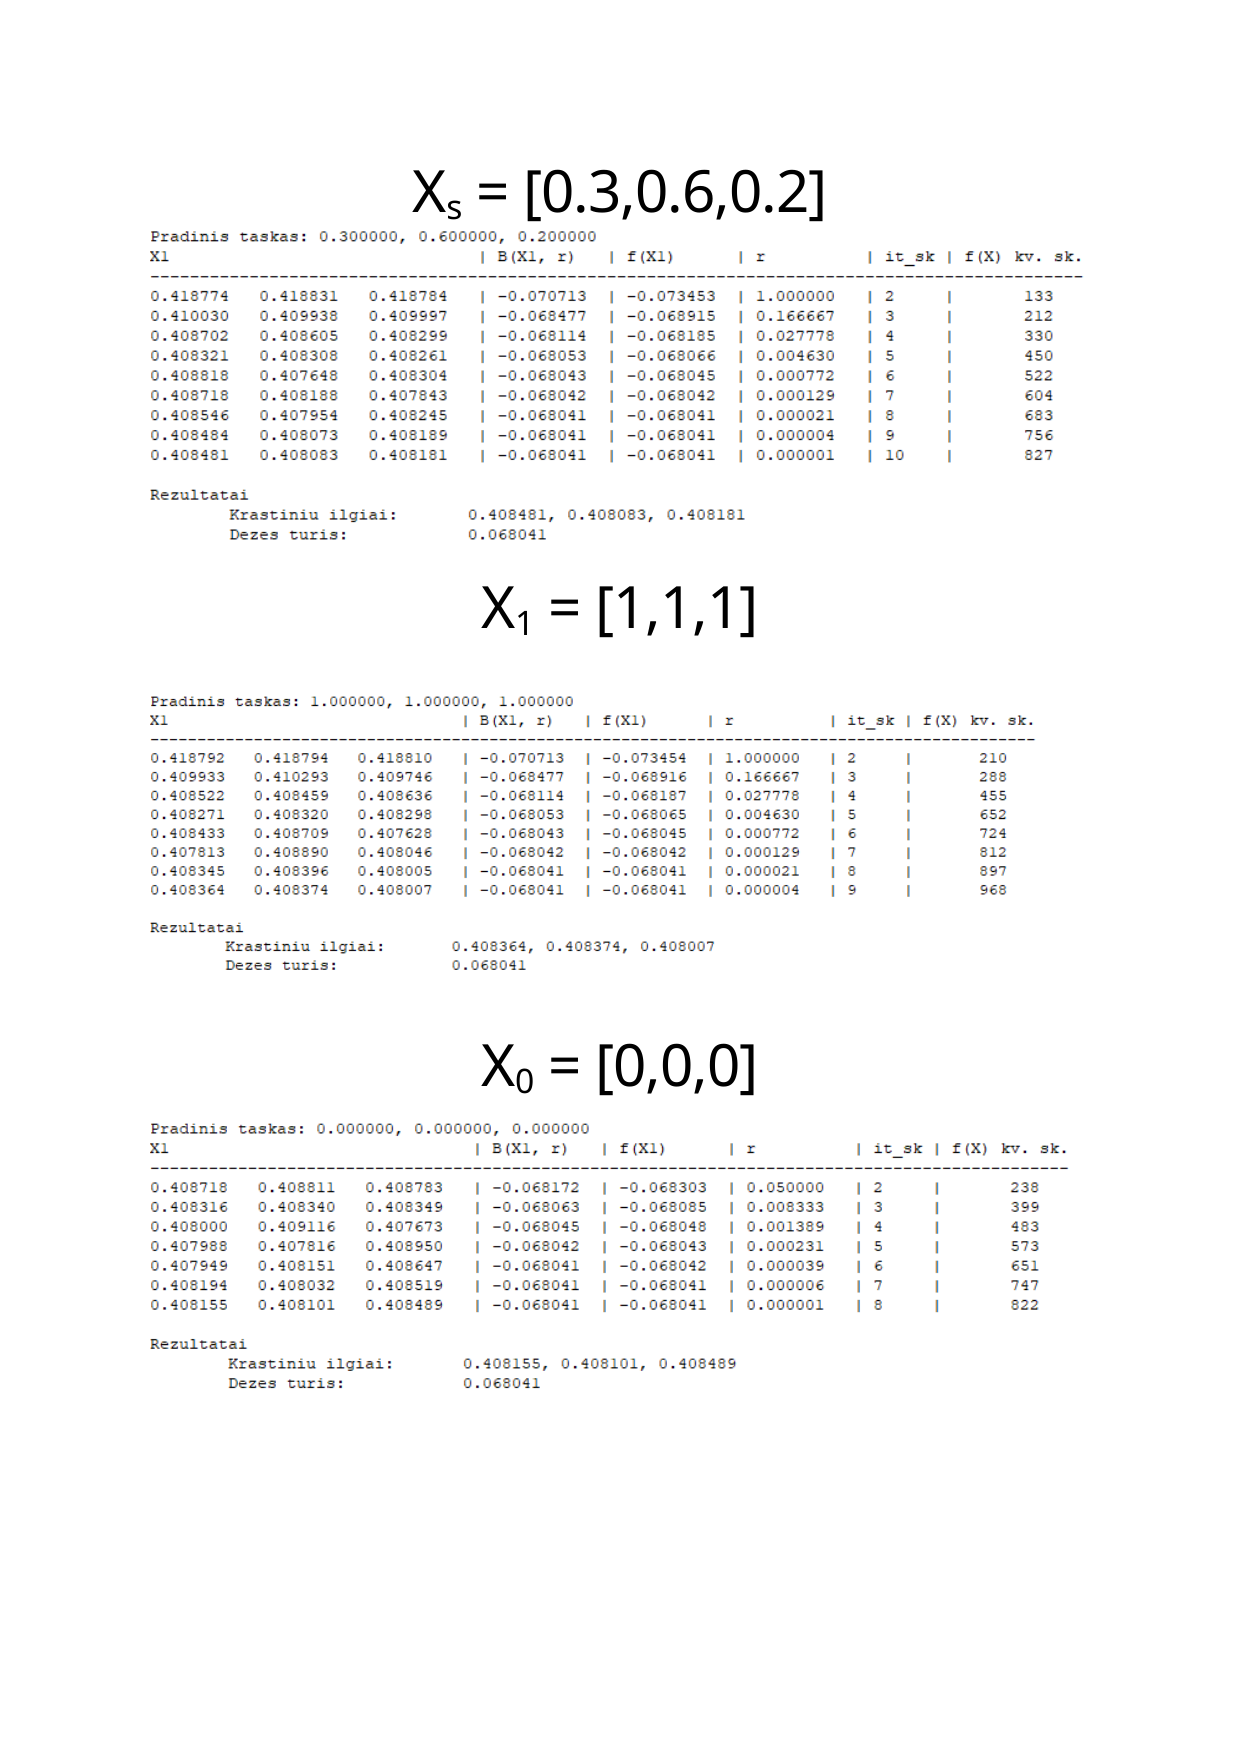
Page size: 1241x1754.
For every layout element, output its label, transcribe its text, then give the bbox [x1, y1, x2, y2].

title X1 = [1,1,1] [150, 566, 1090, 645]
title X0 = [0,0,0] [150, 1024, 1090, 1103]
picture [150, 1103, 1091, 1393]
title Xs = [0.3,0.6,0.2] [150, 150, 1090, 229]
picture [150, 692, 1091, 977]
picture [150, 229, 1091, 547]
